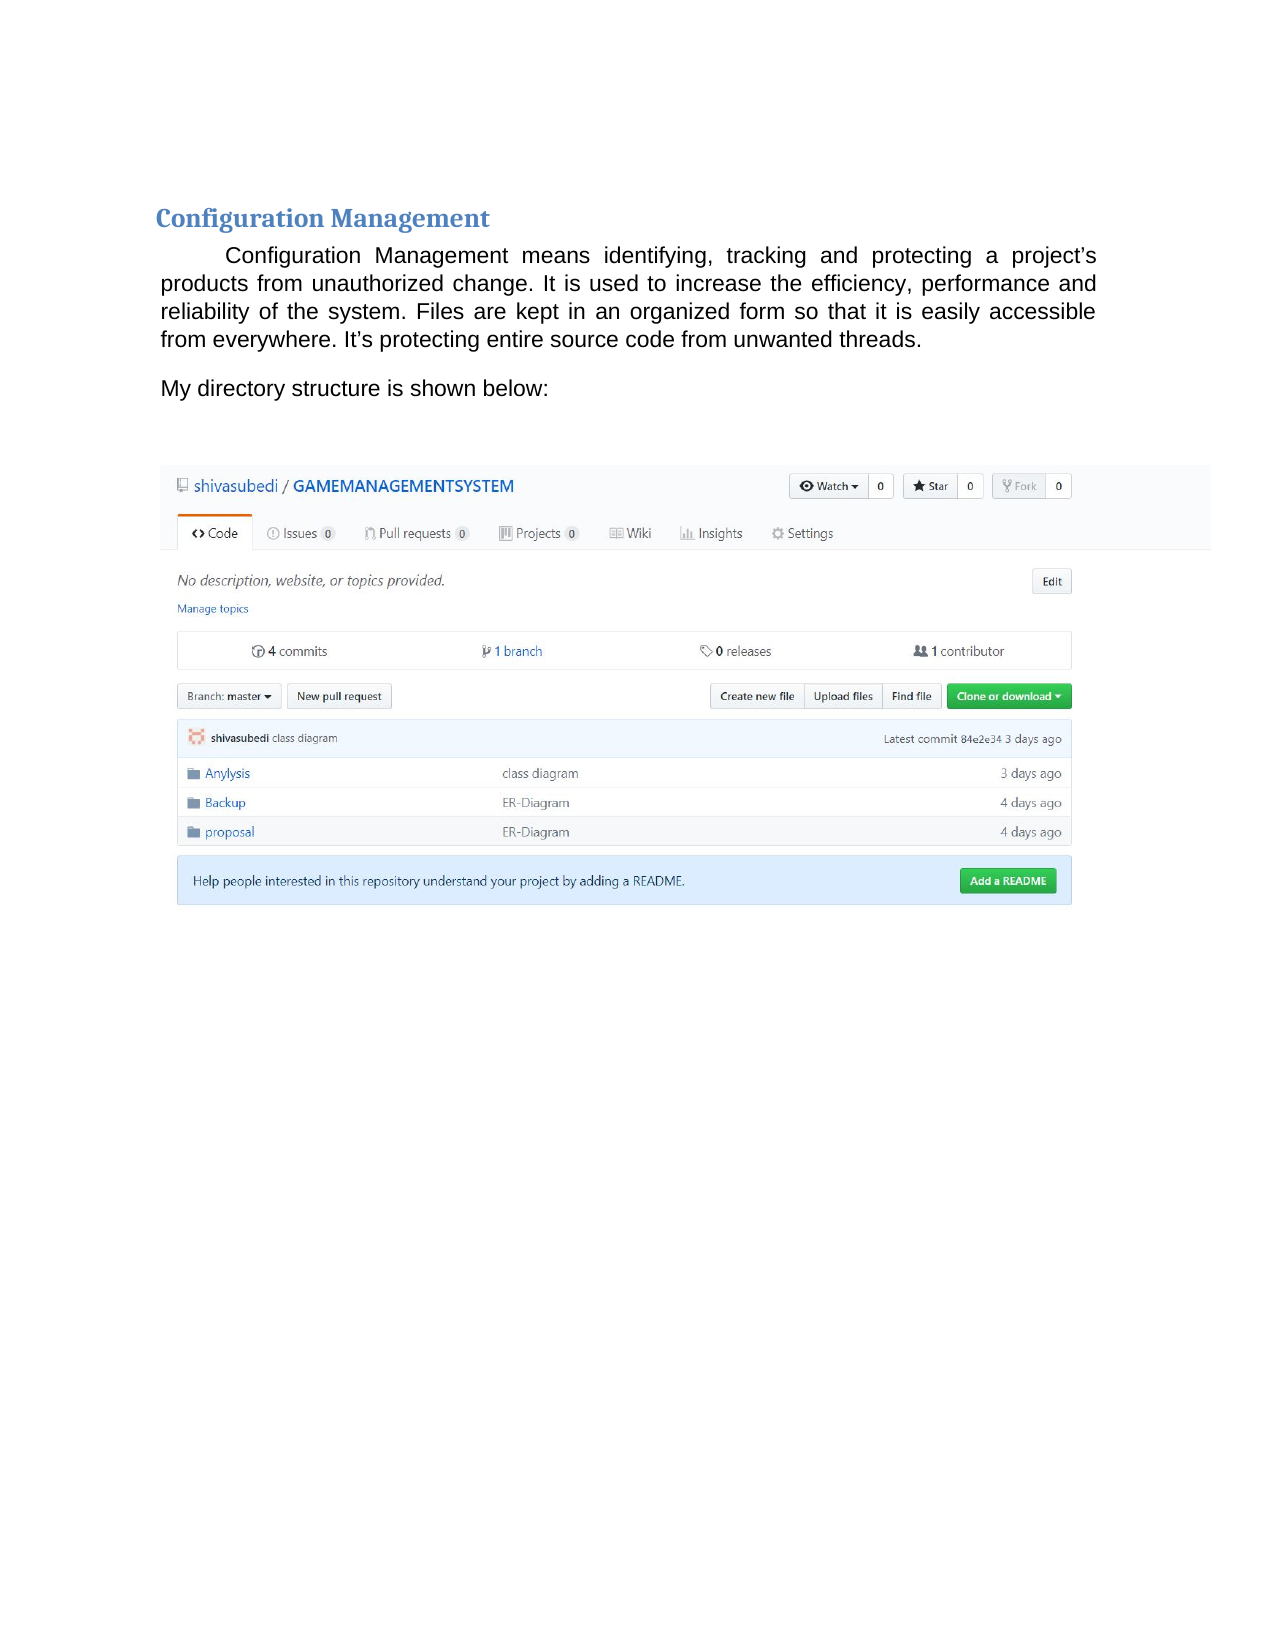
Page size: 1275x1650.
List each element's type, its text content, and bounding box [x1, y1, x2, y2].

text My directory structure is shown below: [160, 375, 1125, 402]
subtitle Configuration Management [150, 203, 1125, 234]
text Configuration Management means identifying, tracking and protecting a project’s products from unauthorized change. It is used to increase the efficiency, performance and reliability of the system. Files are kept in an organized form so that it is easily accessible from everywhere. It’s protecting entire source code from unwanted threads. [160, 242, 1097, 353]
picture [160, 465, 1211, 954]
